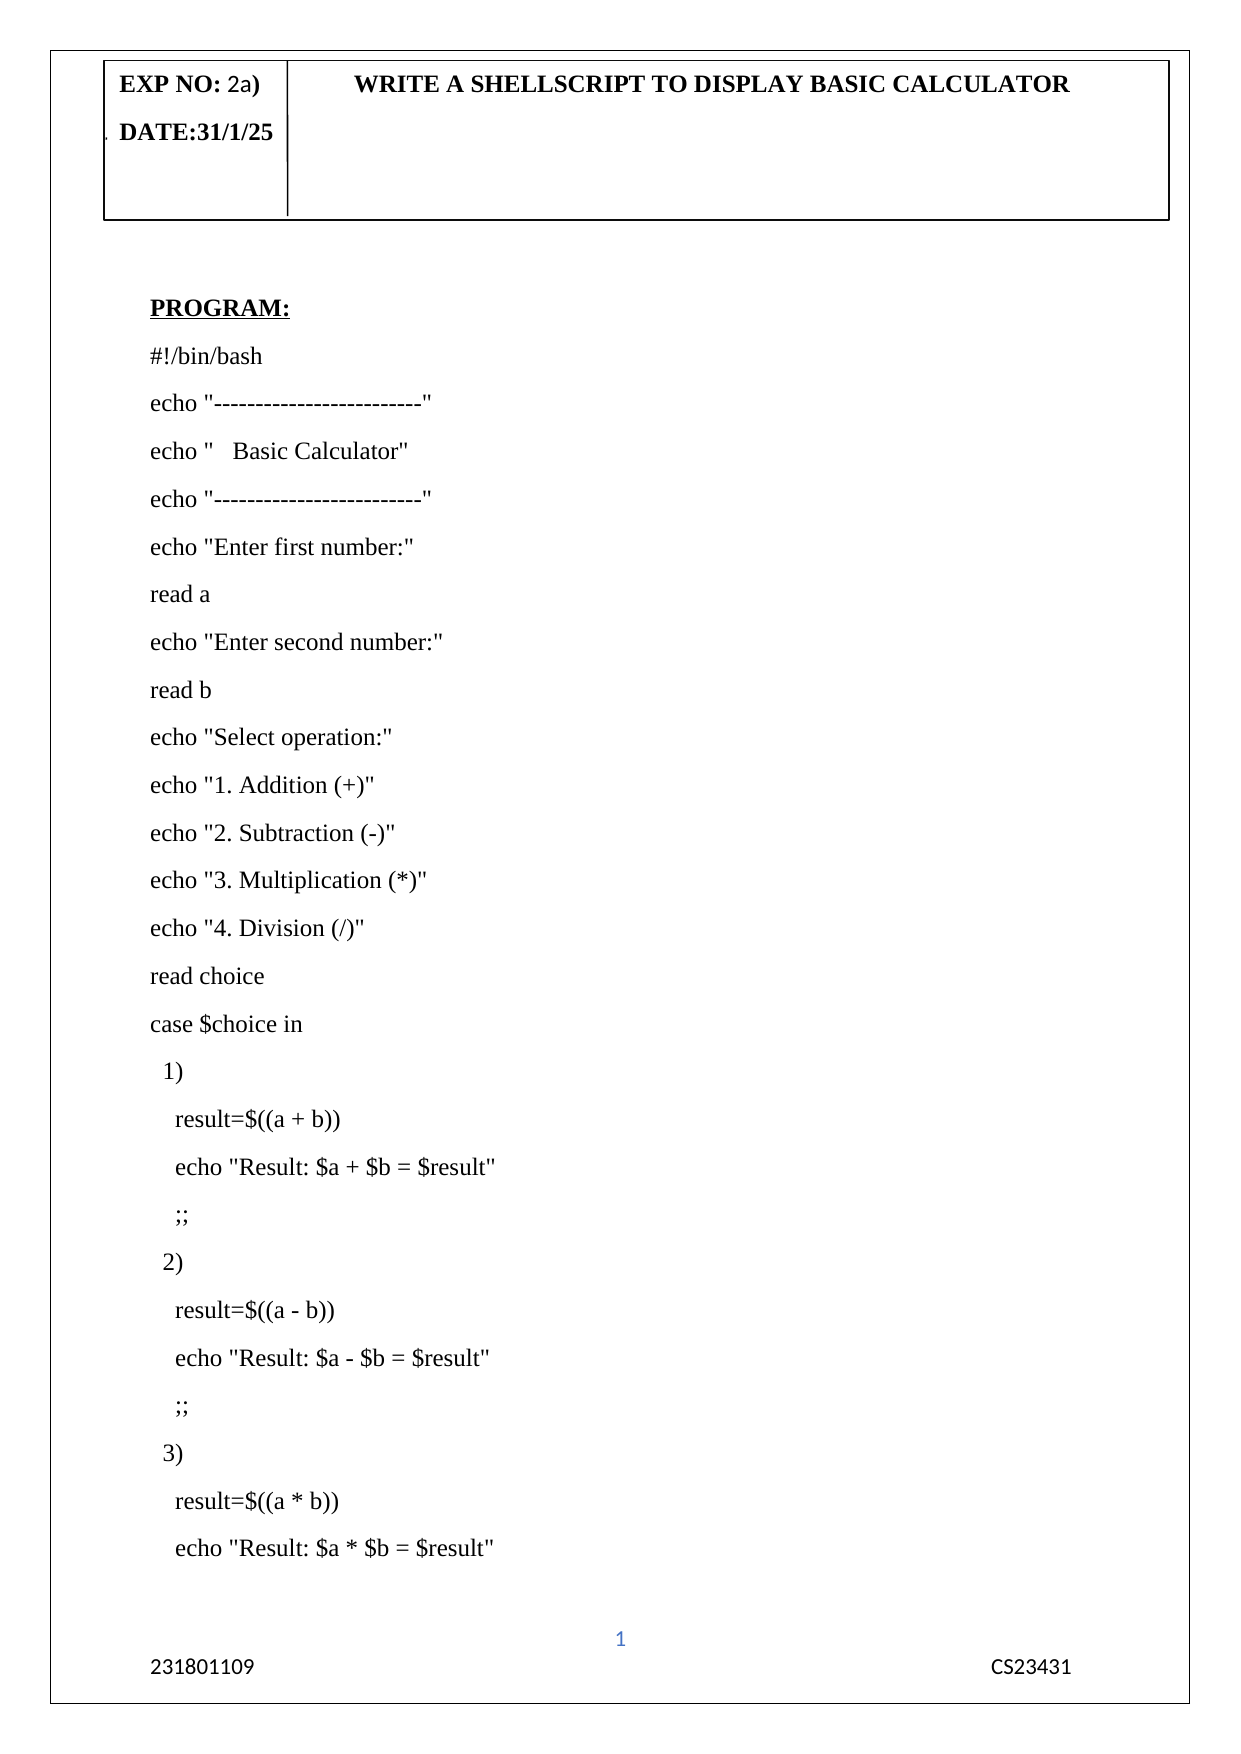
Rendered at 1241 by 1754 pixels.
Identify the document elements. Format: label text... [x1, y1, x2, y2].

text echo "Select operation:" [150, 722, 1090, 751]
text echo "4. Division (/)" [150, 913, 1090, 942]
text read a [150, 579, 1090, 608]
text echo "Result: $a - $b = $result" [150, 1343, 1090, 1371]
text case $choice in [150, 1009, 1090, 1037]
text echo " Basic Calculator" [150, 436, 1090, 465]
text echo "Enter second number:" [150, 627, 1090, 656]
text echo "-------------------------" [150, 388, 1090, 417]
text read choice [150, 961, 1090, 990]
text echo "Enter first number:" [150, 532, 1090, 560]
text PROGRAM: [150, 293, 1090, 322]
text result=$((a + b)) [150, 1104, 1090, 1133]
text #!/bin/bash [150, 341, 1090, 369]
text ;; [150, 1390, 1090, 1419]
text result=$((a * b)) [150, 1486, 1090, 1514]
text echo "-------------------------" [150, 484, 1090, 513]
text echo "Result: $a + $b = $result" [150, 1152, 1090, 1181]
text ;; [150, 1199, 1090, 1228]
text echo "1. Addition (+)" [150, 770, 1090, 799]
text echo "2. Subtraction (-)" [150, 818, 1090, 847]
text 2) [150, 1247, 1090, 1276]
text 1) [150, 1056, 1090, 1085]
text read b [150, 675, 1090, 703]
text 3) [150, 1438, 1090, 1467]
text echo "Result: $a * $b = $result" [150, 1533, 1090, 1562]
text result=$((a - b)) [150, 1295, 1090, 1324]
text echo "3. Multiplication (*)" [150, 866, 1090, 894]
